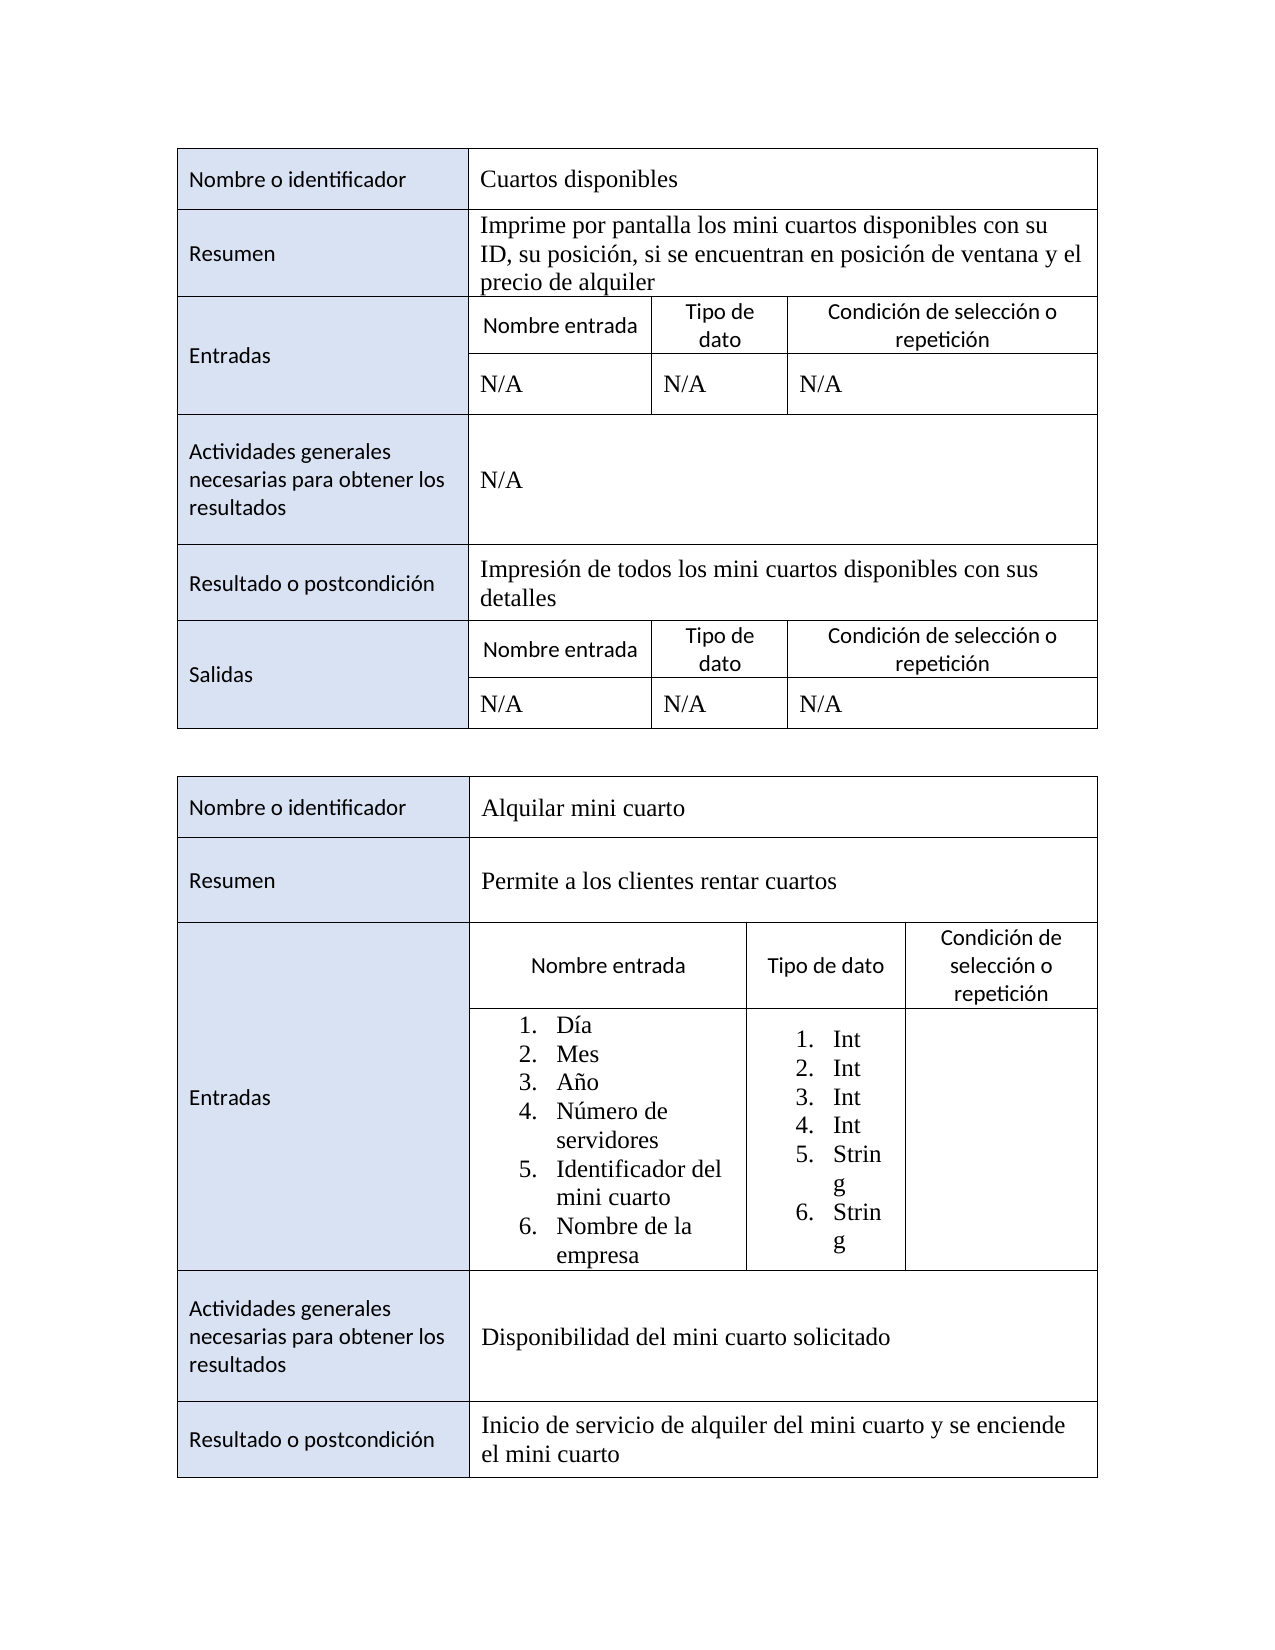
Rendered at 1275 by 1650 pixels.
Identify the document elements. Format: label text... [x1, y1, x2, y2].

table_cell Resultado o postcondición [178, 1402, 469, 1477]
table_header Nombre o identificador [178, 149, 468, 209]
table_cell Condición de selección o repetición [788, 621, 1097, 677]
table_cell Entradas [178, 297, 468, 414]
table_cell N/A [469, 354, 651, 414]
table_cell Tipo de dato [652, 621, 787, 677]
table_header Alquilar mini cuarto [470, 777, 1097, 837]
table_cell Día Mes Año Número de servidores Identificador del mini cuarto Nombre de la empresa [470, 1009, 746, 1270]
table_cell Salidas [178, 621, 468, 728]
table_cell Impresión de todos los mini cuartos disponibles con sus detalles [469, 545, 1097, 620]
table_cell Condición de selección o repetición [906, 923, 1097, 1007]
table_cell Disponibilidad del mini cuarto solicitado [470, 1271, 1097, 1401]
table_cell Resumen [178, 210, 468, 296]
table_cell Int Int Int Int String String [747, 1009, 905, 1270]
table_cell Resumen [178, 838, 469, 922]
table_cell N/A [788, 354, 1097, 414]
table_cell N/A [469, 678, 651, 728]
table_cell Entradas [178, 923, 469, 1270]
table_cell Inicio de servicio de alquiler del mini cuarto y se enciende el mini cuarto [470, 1402, 1097, 1477]
table_cell N/A [469, 415, 1097, 544]
table_cell Imprime por pantalla los mini cuartos disponibles con su ID, su posición, si se encuentran en posición de ventana y el precio de alquiler [469, 210, 1097, 296]
table_cell Tipo de dato [652, 297, 787, 353]
table_cell [906, 1009, 1097, 1270]
table_header Nombre o identificador [178, 777, 469, 837]
table_cell Actividades generales necesarias para obtener los resultados [178, 415, 468, 544]
table_cell Resultado o postcondición [178, 545, 468, 620]
table_cell N/A [652, 354, 787, 414]
table_cell Nombre entrada [469, 297, 651, 353]
table_cell Condición de selección o repetición [788, 297, 1097, 353]
table_header Cuartos disponibles [469, 149, 1097, 209]
table_cell Permite a los clientes rentar cuartos [470, 838, 1097, 922]
table_cell Nombre entrada [470, 923, 746, 1007]
table_cell Tipo de dato [747, 923, 905, 1007]
table_cell N/A [652, 678, 787, 728]
table_cell Nombre entrada [469, 621, 651, 677]
table_cell N/A [788, 678, 1097, 728]
table_cell Actividades generales necesarias para obtener los resultados [178, 1271, 469, 1401]
